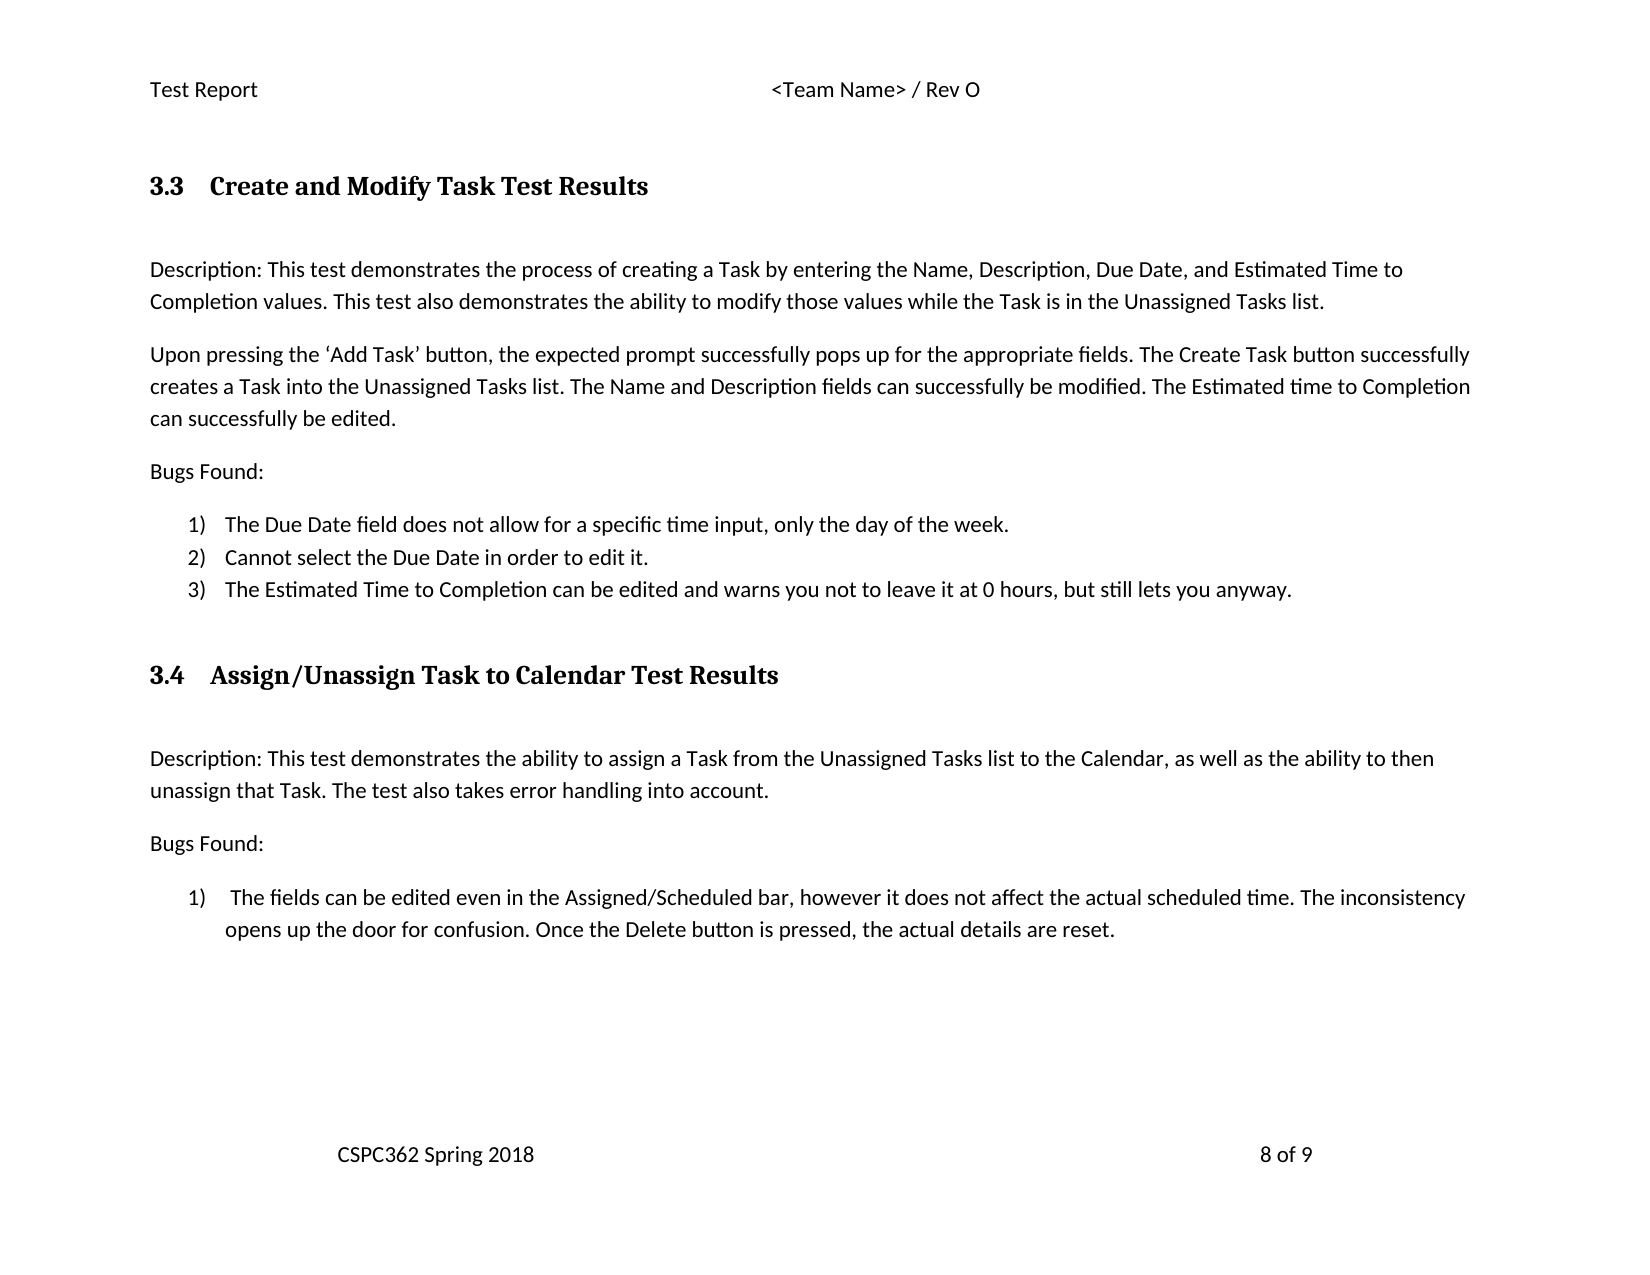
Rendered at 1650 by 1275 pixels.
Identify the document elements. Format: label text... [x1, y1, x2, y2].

text Description: This test demonstrates the process of creating a Task by entering the Name, Description, Due Date, and Estimated Time to Completion values. This test also demonstrates the ability to modify those values while the Task is in the Unassigned Tasks list. [150, 255, 1500, 315]
list The Due Date field does not allow for a specific time input, only the day of the week. [187, 511, 1500, 539]
list The fields can be edited even in the Assigned/Scheduled bar, however it does not affect the actual scheduled time. The inconsistency opens up the door for confusion. Once the Delete button is pressed, the actual details are reset. [187, 883, 1500, 943]
text Description: This test demonstrates the ability to assign a Task from the Unassigned Tasks list to the Calendar, as well as the ability to then unassign that Task. The test also takes error handling into account. [150, 744, 1500, 804]
list The Estimated Time to Completion can be edited and warns you not to leave it at 0 hours, but still lets you anyway. [187, 575, 1500, 603]
subtitle Create and Modify Task Test Results [150, 171, 1500, 202]
text Bugs Found: [150, 829, 1500, 858]
text Upon pressing the ‘Add Task’ button, the expected prompt successfully pops up for the appropriate fields. The Create Task button successfully creates a Task into the Unassigned Tasks list. The Name and Description fields can successfully be modified. The Estimated time to Completion can successfully be edited. [150, 340, 1500, 433]
subtitle Assign/Unassign Task to Calendar Test Results [150, 660, 1500, 691]
text Bugs Found: [150, 458, 1500, 486]
list Cannot select the Due Date in order to edit it. [187, 543, 1500, 571]
